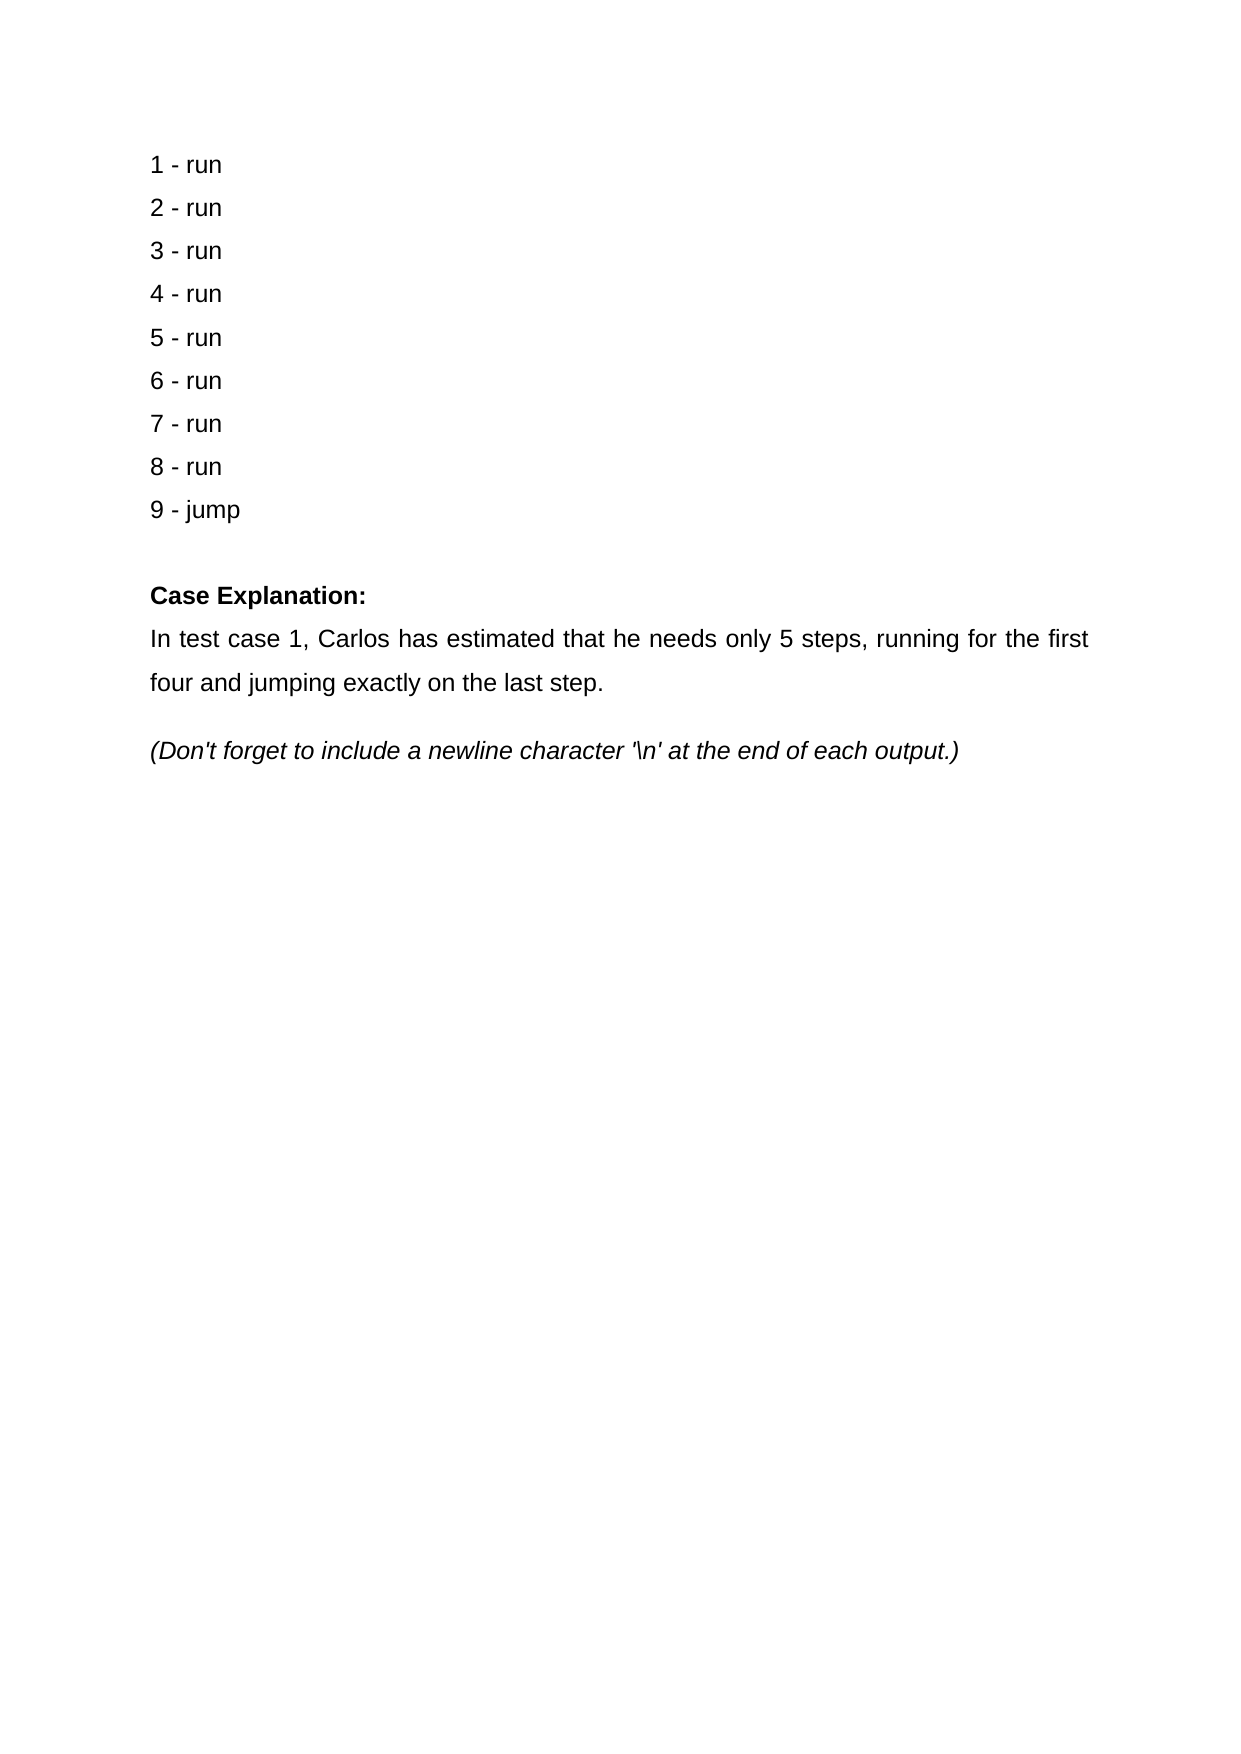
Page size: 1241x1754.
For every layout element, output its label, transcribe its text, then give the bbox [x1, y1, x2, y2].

text 9 - jump [150, 495, 1090, 524]
text Case Explanation: [150, 581, 1090, 610]
text (Don't forget to include a newline character '\n' at the end of each output.) [150, 736, 1090, 764]
text In test case 1, Carlos has estimated that he needs only 5 steps, running for the first four and jumping exactly on the last step. [150, 624, 1090, 696]
text 1 - run [150, 150, 1090, 179]
text 8 - run [150, 452, 1090, 481]
text 5 - run [150, 322, 1090, 351]
text 6 - run [150, 366, 1090, 394]
text 2 - run [150, 193, 1090, 222]
text 7 - run [150, 409, 1090, 437]
text 4 - run [150, 279, 1090, 308]
text 3 - run [150, 236, 1090, 265]
